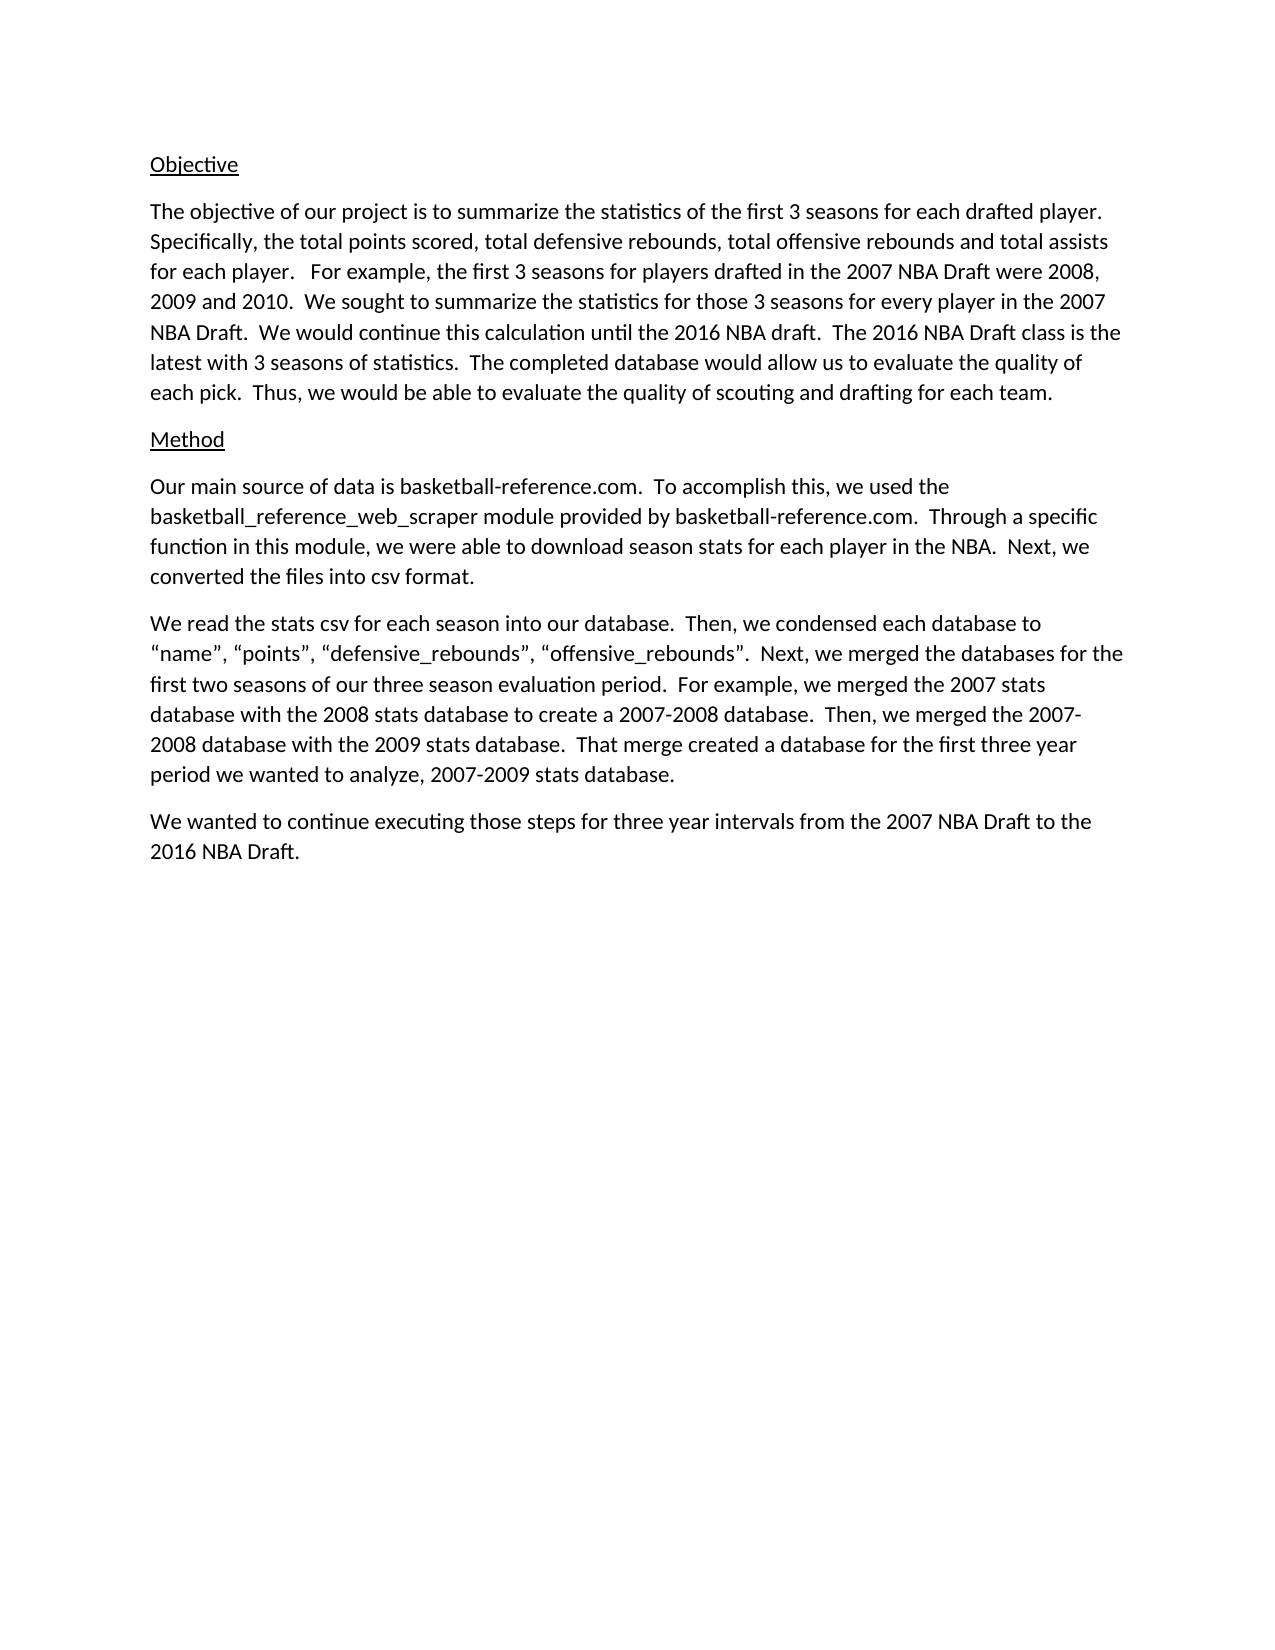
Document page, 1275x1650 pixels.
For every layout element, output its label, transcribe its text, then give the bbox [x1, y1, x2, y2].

text Method [150, 425, 1125, 453]
text We read the stats csv for each season into our database. Then, we condensed each database to “name”, “points”, “defensive_rebounds”, “offensive_rebounds”. Next, we merged the databases for the first two seasons of our three season evaluation period. For example, we merged the 2007 stats database with the 2008 stats database to create a 2007-2008 database. Then, we merged the 2007-2008 database with the 2009 stats database. That merge created a database for the first three year period we wanted to analyze, 2007-2009 stats database. [150, 609, 1125, 788]
text We wanted to continue executing those steps for three year intervals from the 2007 NBA Draft to the 2016 NBA Draft. [150, 807, 1125, 866]
text Our main source of data is basketball-reference.com. To accomplish this, we used the basketball_reference_web_scraper module provided by basketball-reference.com. Through a specific function in this module, we were able to download season stats for each player in the NBA. Next, we converted the files into csv format. [150, 472, 1125, 591]
text The objective of our project is to summarize the statistics of the first 3 seasons for each drafted player. Specifically, the total points scored, total defensive rebounds, total offensive rebounds and total assists for each player. For example, the first 3 seasons for players drafted in the 2007 NBA Draft were 2008, 2009 and 2010. We sought to summarize the statistics for those 3 seasons for every player in the 2007 NBA Draft. We would continue this calculation until the 2016 NBA draft. The 2016 NBA Draft class is the latest with 3 seasons of statistics. The completed database would allow us to evaluate the quality of each pick. Thus, we would be able to evaluate the quality of scouting and drafting for each team. [150, 197, 1125, 406]
text Objective [150, 150, 1125, 178]
